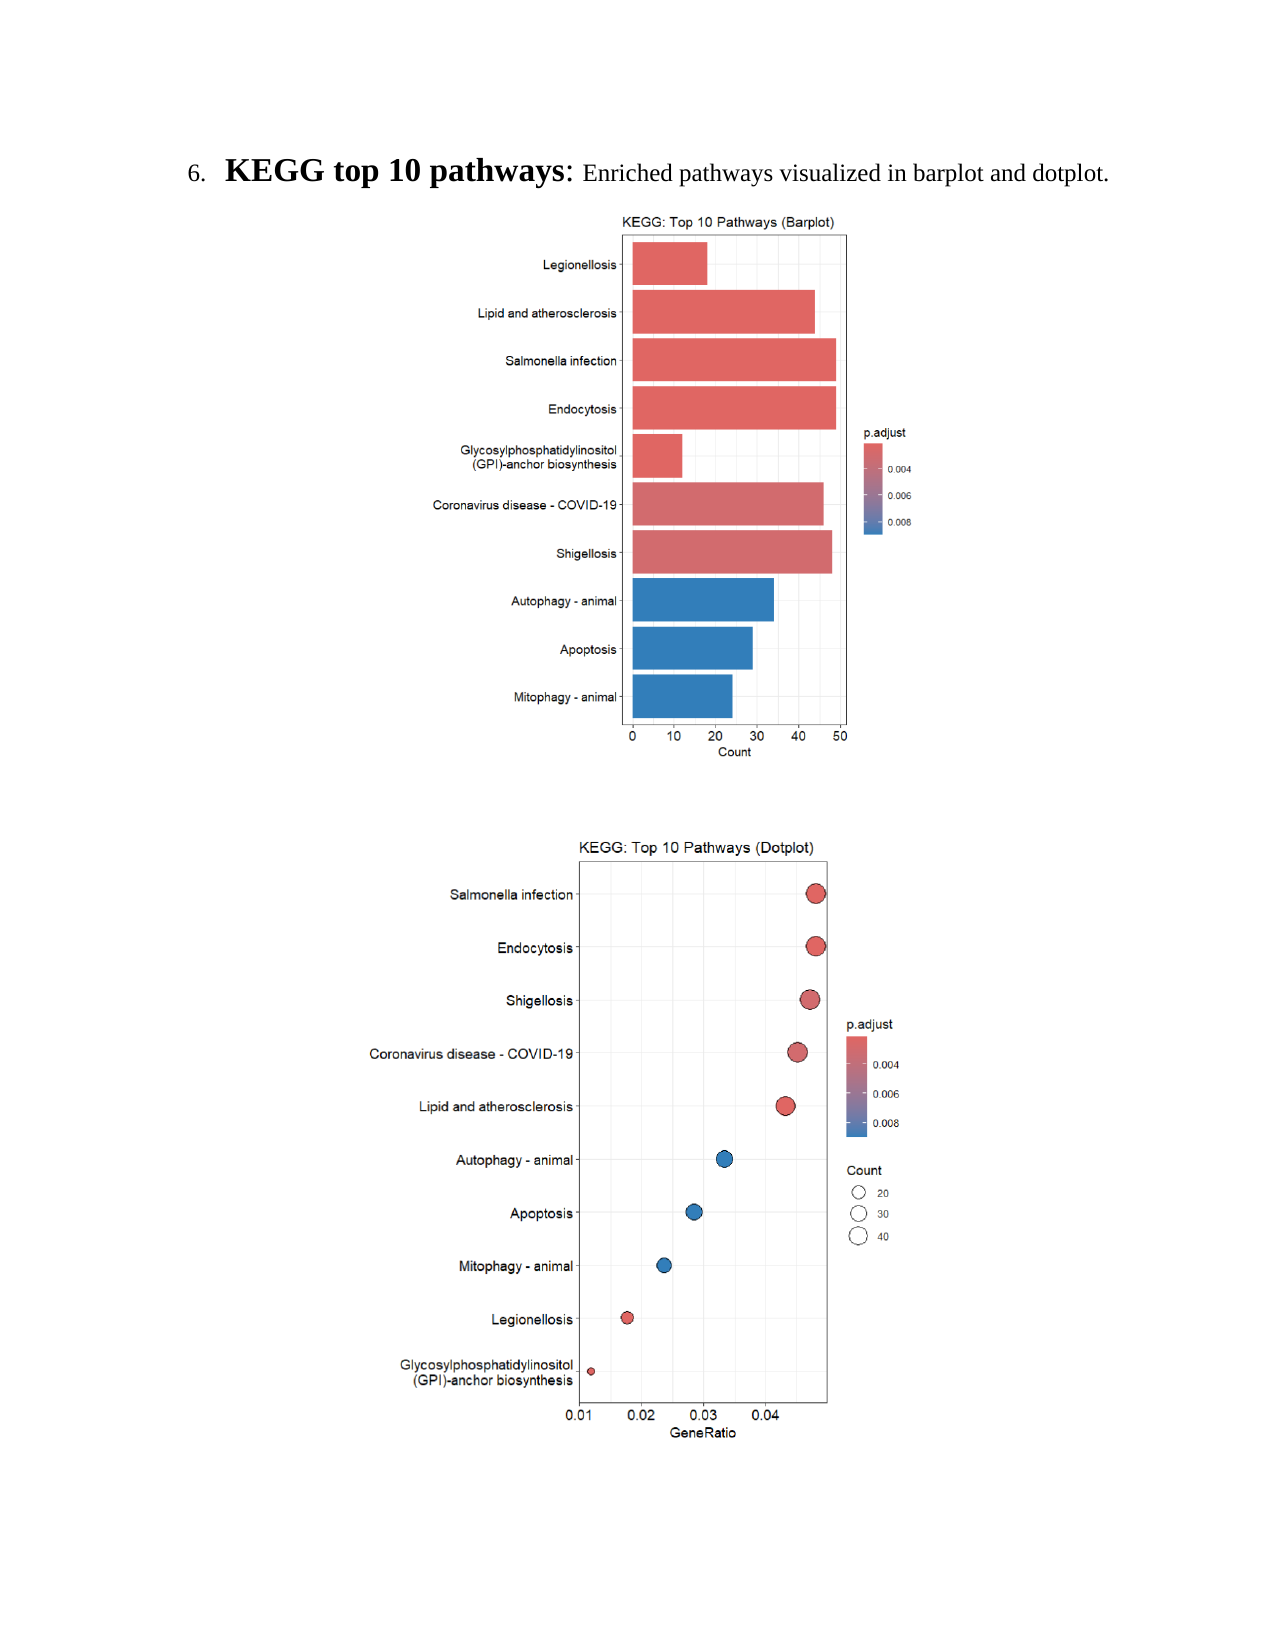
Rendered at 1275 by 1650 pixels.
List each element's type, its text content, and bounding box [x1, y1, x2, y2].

picture [427, 210, 923, 764]
picture [363, 834, 912, 1446]
list KEGG top 10 pathways: Enriched pathways visualized in barplot and dotplot. [187, 150, 1125, 188]
